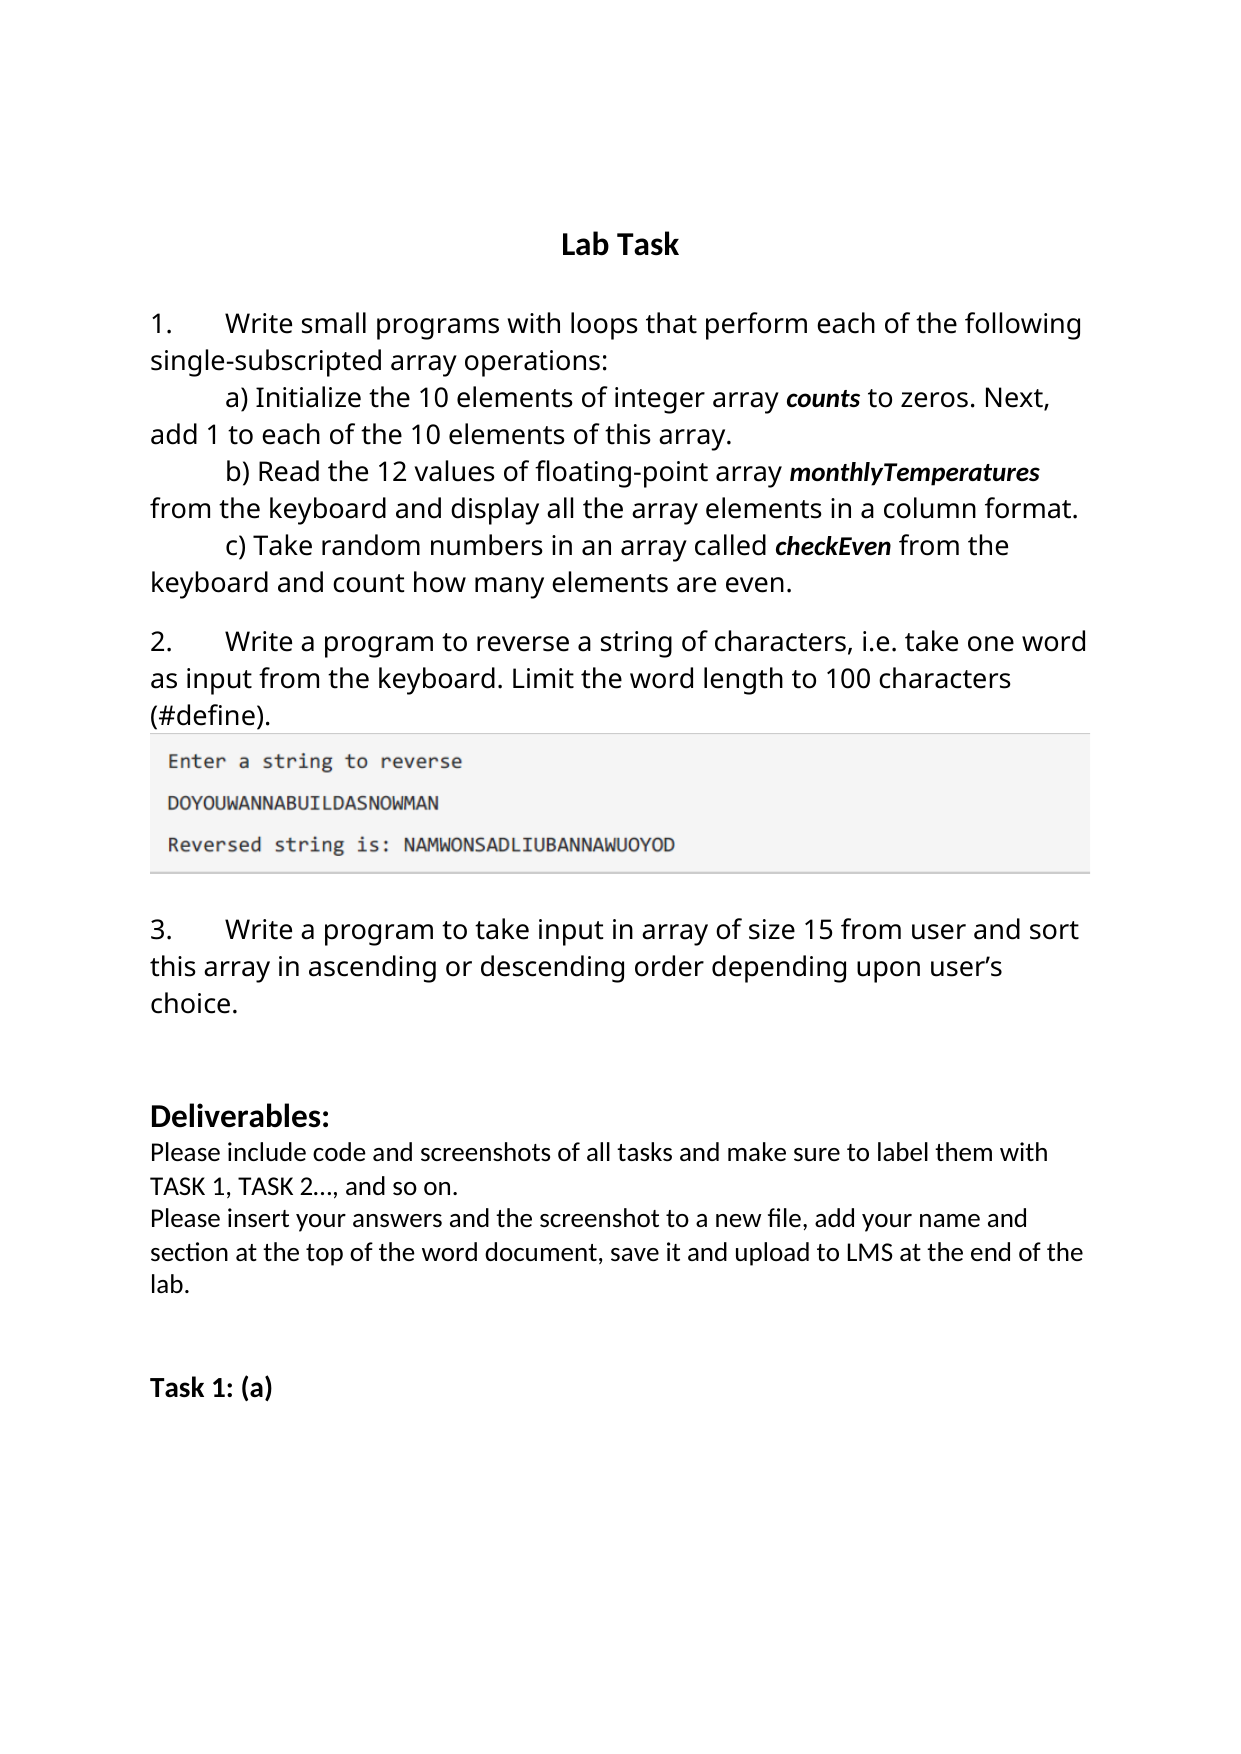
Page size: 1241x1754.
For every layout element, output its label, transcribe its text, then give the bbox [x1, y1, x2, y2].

text Task 1: (a) [150, 1369, 1090, 1405]
list Write small programs with loops that perform each of the following single-subscripted array operations: [150, 305, 1090, 379]
list Write a program to reverse a string of characters, i.e. take one word as input from the keyboard. Limit the word length to 100 characters (#define). [150, 623, 1090, 733]
text Deliverables: [150, 1095, 1090, 1136]
text b) Read the 12 values of floating-point array monthlyTemperatures from the keyboard and display all the array elements in a column format. [150, 452, 1090, 526]
picture [150, 733, 1091, 874]
list Write a program to take input in array of size 15 from user and sort this array in ascending or descending order depending upon user’s choice. [150, 911, 1090, 1021]
text Lab Task [150, 223, 1090, 264]
text a) Initialize the 10 elements of integer array counts to zeros. Next, add 1 to each of the 10 elements of this array. [150, 379, 1090, 452]
text c) Take random numbers in an array called checkEven from the keyboard and count how many elements are even. [150, 526, 1090, 600]
text Please include code and screenshots of all tasks and make sure to label them with TASK 1, TASK 2…, and so on. [150, 1136, 1090, 1202]
text Please insert your answers and the screenshot to a new file, add your name and section at the top of the word document, save it and upload to LMS at the end of the lab. [150, 1202, 1090, 1301]
